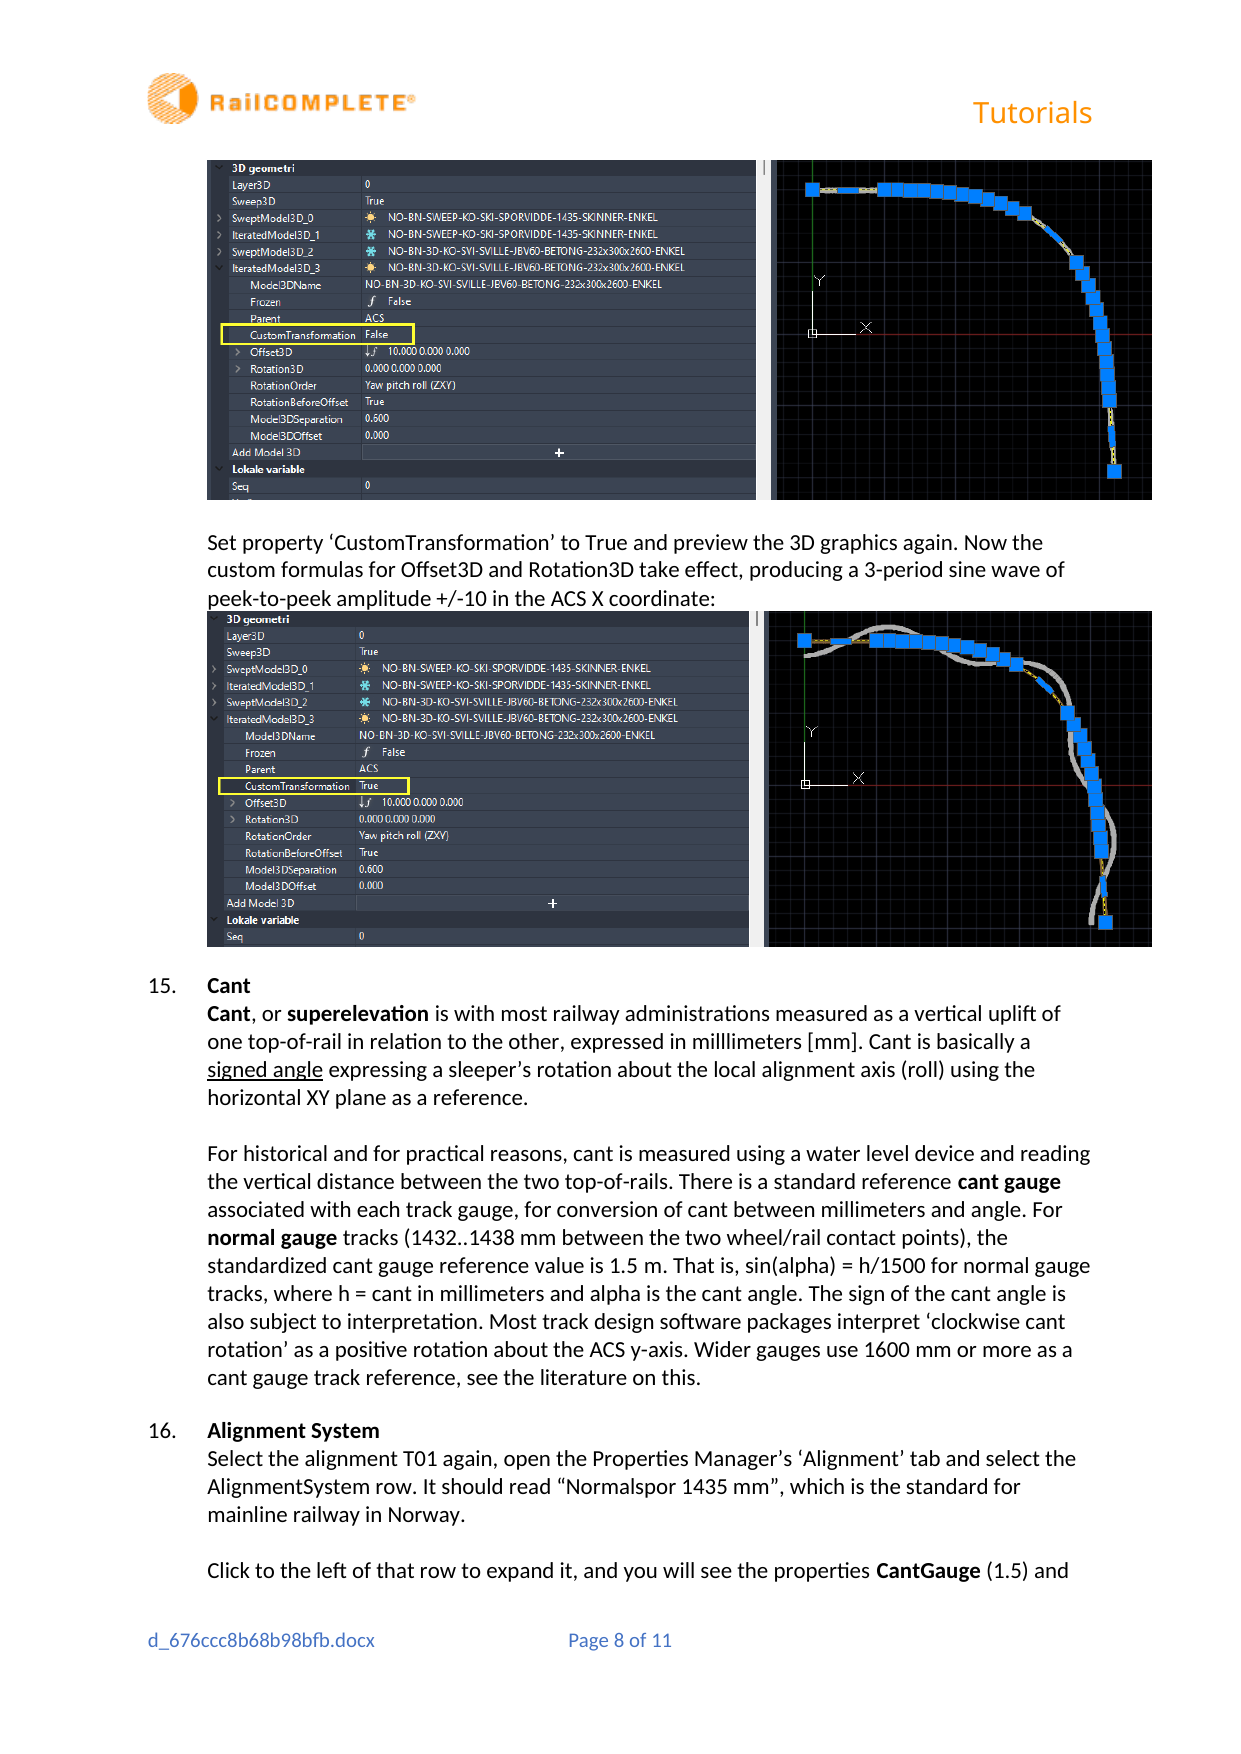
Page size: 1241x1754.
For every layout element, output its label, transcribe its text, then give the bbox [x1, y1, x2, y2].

picture [147, 73, 422, 124]
picture [207, 160, 1152, 500]
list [148, 1416, 1093, 1584]
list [148, 160, 1093, 946]
list Cant Cant, or superelevation is with most railway administrations measured as a vertical uplift of one top-of-rail in relation to the other, expressed in milllimeters [mm]. Cant is basically a signed angle expressing a sleeper’s rotation about the local alignment axis (roll) using the horizontal XY plane as a reference. For historical and for practical reasons, cant is measured using a water level device and reading the vertical distance between the two top-of-rails. There is a standard reference cant gauge associated with each track gauge, for conversion of cant between millimeters and angle. For normal gauge tracks (1432..1438 mm between the two wheel/rail contact points), the standardized cant gauge reference value is 1.5 m. That is, sin(alpha) = h/1500 for normal gauge tracks, where h = cant in millimeters and alpha is the cant angle. The sign of the cant angle is also subject to interpretation. Most track design software packages interpret ‘clockwise cant rotation’ as a positive rotation about the ACS y-axis. Wider gauges use 1600 mm or more as a cant gauge track reference, see the literature on this. [148, 971, 1093, 1391]
picture [207, 611, 1152, 947]
